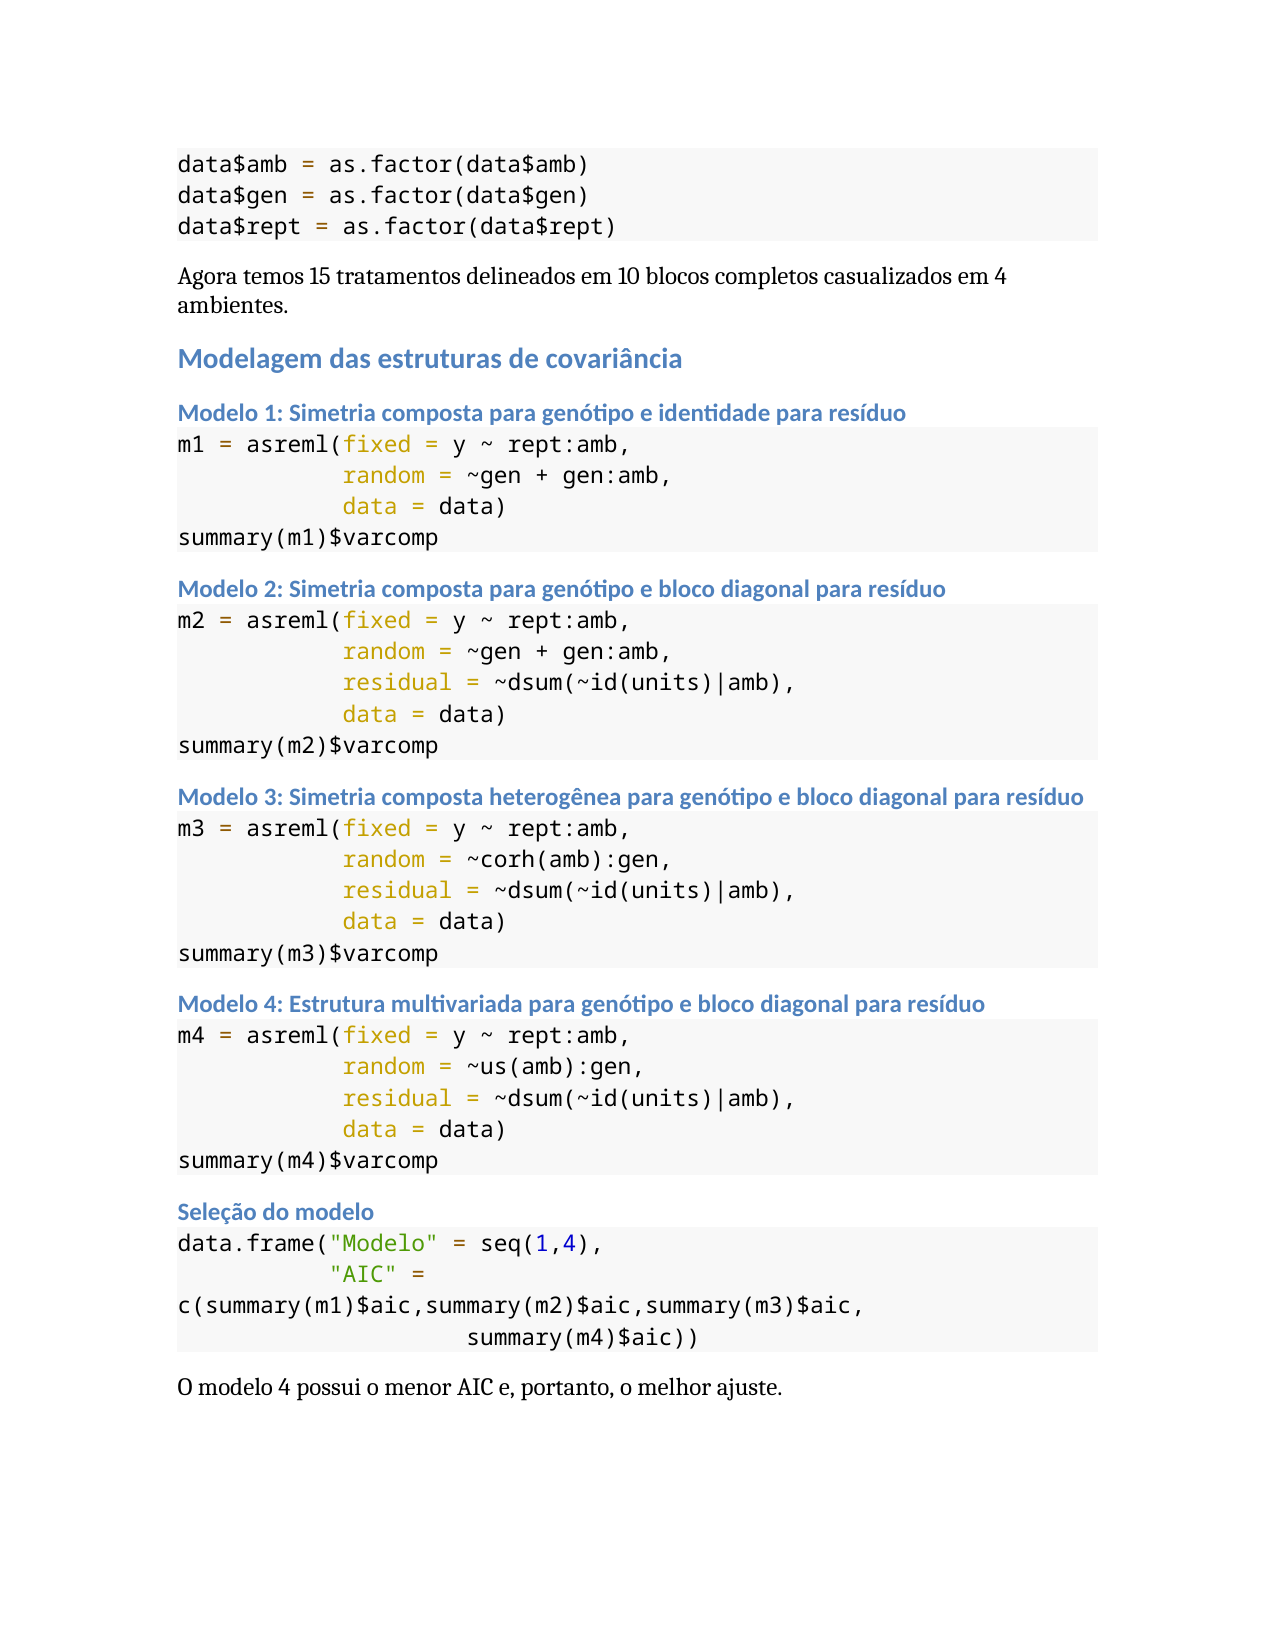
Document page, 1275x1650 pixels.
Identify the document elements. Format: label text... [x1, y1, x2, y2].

text m2 = asreml(fixed = y ~ rept:amb, random = ~gen + gen:amb, residual = ~dsum(~id(units)|amb), data = data) summary(m2)$varcomp [438, 604, 1098, 760]
text O modelo 4 possui o menor AIC e, portanto, o melhor ajuste. [177, 1372, 1098, 1401]
text m3 = asreml(fixed = y ~ rept:amb, random = ~corh(amb):gen, residual = ~dsum(~id(units)|amb), data = data) summary(m3)$varcomp [438, 811, 1098, 968]
text data$amb = as.factor(data$amb) data$gen = as.factor(data$gen) data$rept = as.factor(data$rept) [590, 148, 1098, 241]
subtitle Modelo 1: Simetria composta para genótipo e identidade para resíduo [177, 397, 1098, 427]
text m4 = asreml(fixed = y ~ rept:amb, random = ~us(amb):gen, residual = ~dsum(~id(units)|amb), data = data) summary(m4)$varcomp [438, 1019, 1098, 1175]
text m1 = asreml(fixed = y ~ rept:amb, random = ~gen + gen:amb, data = data) summary(m1)$varcomp [177, 427, 1098, 552]
subtitle Modelo 4: Estrutura multivariada para genótipo e bloco diagonal para resíduo [177, 988, 1098, 1019]
subtitle Modelo 3: Simetria composta heterogênea para genótipo e bloco diagonal para resíduo [177, 781, 1098, 811]
subtitle Seleção do modelo [177, 1196, 1098, 1227]
subtitle Modelagem das estruturas de covariância [177, 341, 1098, 376]
subtitle Modelo 2: Simetria composta para genótipo e bloco diagonal para resíduo [177, 573, 1098, 604]
text Agora temos 15 tratamentos delineados em 10 blocos completos casualizados em 4 ambientes. [177, 262, 1098, 320]
text data.frame("Modelo" = seq(1,4), "AIC" = c(summary(m1)$aic,summary(m2)$aic,summary(m3)$aic, summary(m4)$aic)) [425, 1227, 1098, 1352]
